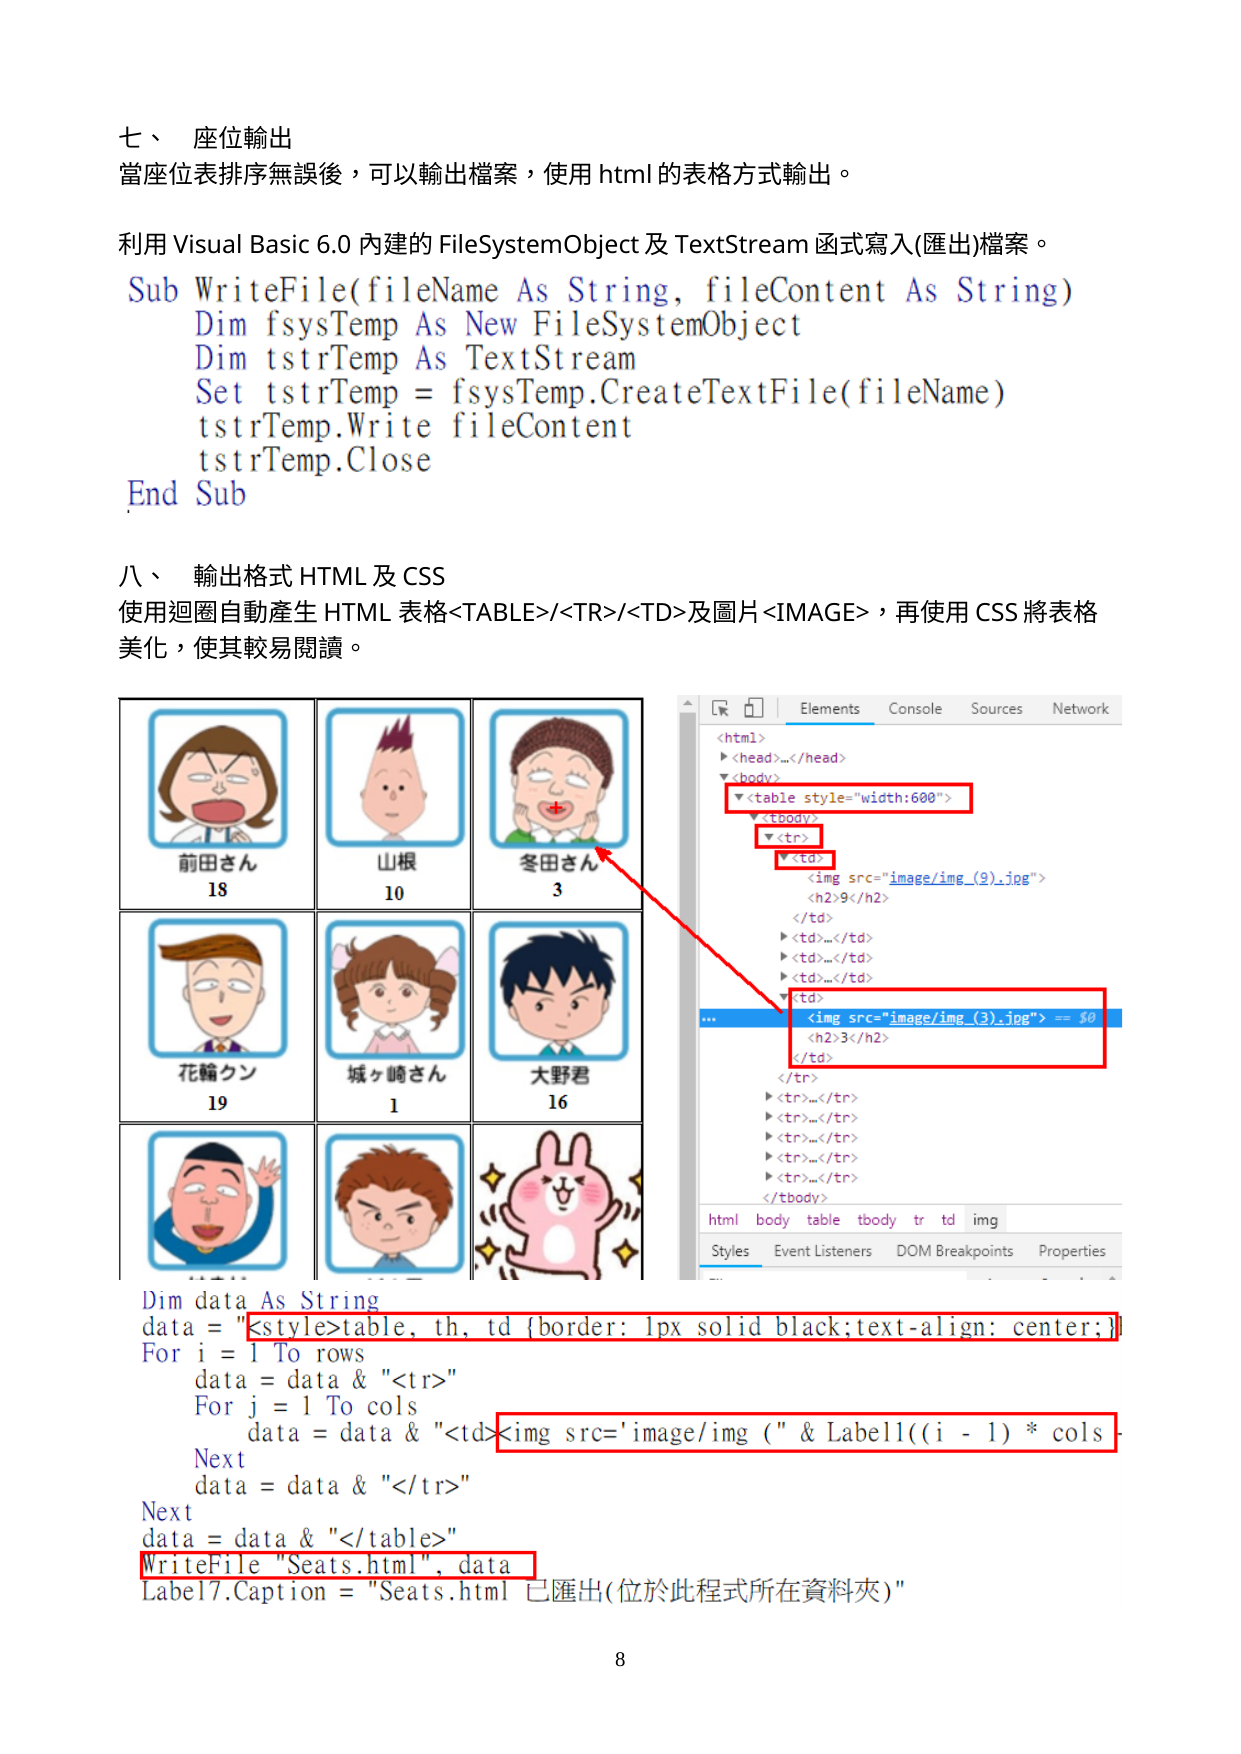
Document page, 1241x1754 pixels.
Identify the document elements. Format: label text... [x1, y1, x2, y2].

picture [118, 1291, 1123, 1605]
list 座位輸出 [118, 118, 1122, 154]
text 當座位表排序無誤後，可以輸出檔案，使用html的表格方式輸出。 [118, 154, 1122, 191]
list 輸出格式 HTML及CSS [118, 556, 1122, 592]
picture [118, 261, 1123, 513]
text 使用迴圈自動產生HTML 表格<TABLE>/<TR>/<TD>及圖片<IMAGE>，再使用CSS將表格美化，使其較易閱讀。 [118, 592, 1122, 665]
text 利用Visual Basic 6.0 內建的FileSystemObject及TextStream函式寫入(匯出)檔案。 [118, 225, 1122, 261]
picture [118, 695, 1123, 1280]
